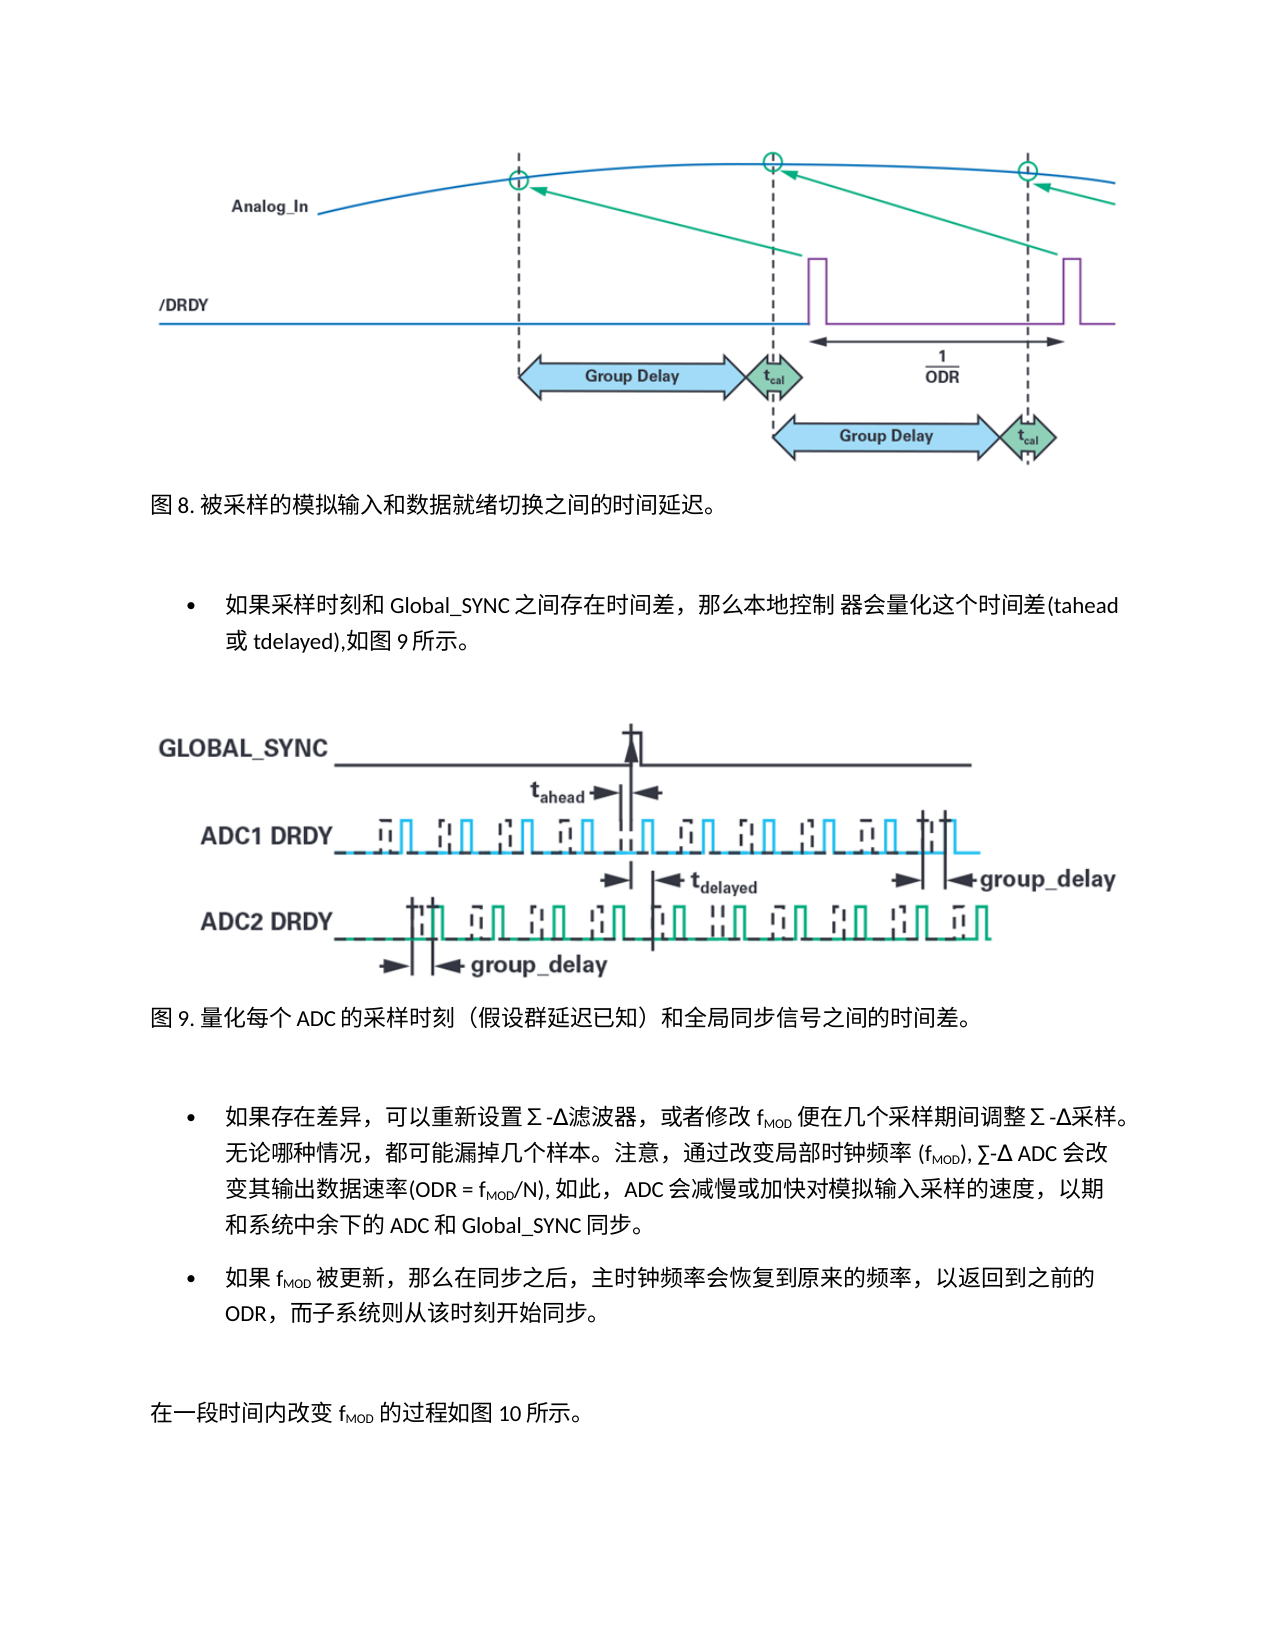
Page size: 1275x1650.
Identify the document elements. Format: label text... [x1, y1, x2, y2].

text 图8. 被采样的模拟输入和数据就绪切换之间的时间延迟。 [150, 487, 1125, 521]
list 如果 fMOD 被更新，那么在同步之后，主时钟频率会恢复到原来的频率，以返回到之前的ODR，而子系统则从该时刻开始同步。 [187, 1259, 1125, 1328]
picture [150, 150, 1125, 469]
text 图9. 量化每个ADC的采样时刻（假设群延迟已知）和全局同步信号之间的时间差。 [150, 1000, 1125, 1033]
picture [150, 722, 1125, 981]
text 在一段时间内改变 fMOD 的过程如图10所示。 [150, 1394, 1125, 1428]
list 如果采样时刻和Global_SYNC之间存在时间差，那么本地控制 器会量化这个时间差(tahead 或 tdelayed),如图9所示。 [187, 587, 1125, 656]
list 如果存在差异，可以重新设置∑-∆滤波器，或者修改 fMOD 便在几个采样期间调整∑-∆采样。无论哪种情况，都可能漏掉几个样本。注意，通过改变局部时钟频率 (fMOD), ∑-∆ ADC会改变其输出数据速率(ODR = fMOD/N), 如此，ADC会减慢或加快对模拟输入采样的速度，以期和系统中余下的ADC和Global_SYNC同步。 [187, 1099, 1125, 1240]
